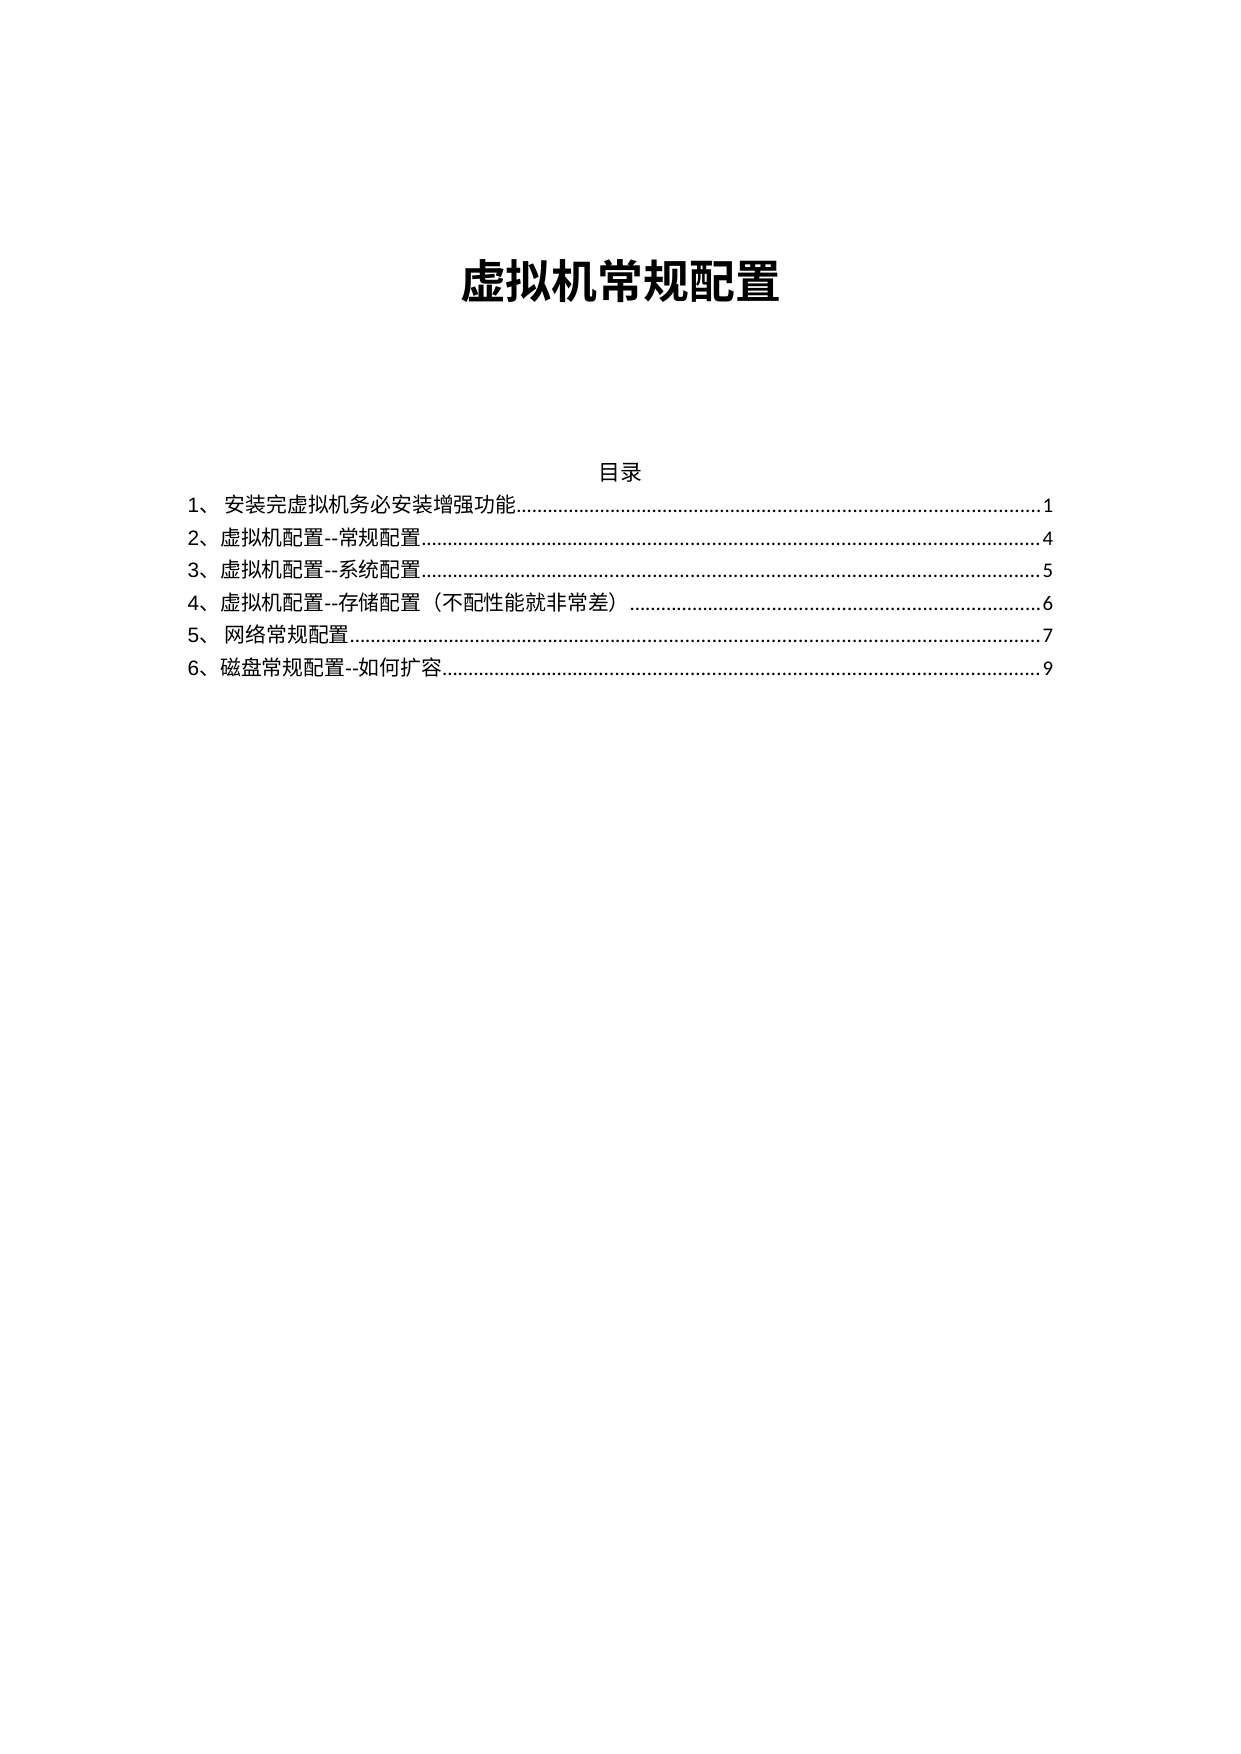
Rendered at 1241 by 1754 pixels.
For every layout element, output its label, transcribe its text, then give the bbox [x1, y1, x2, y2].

subtitle 虚拟机常规配置 [187, 230, 1053, 327]
